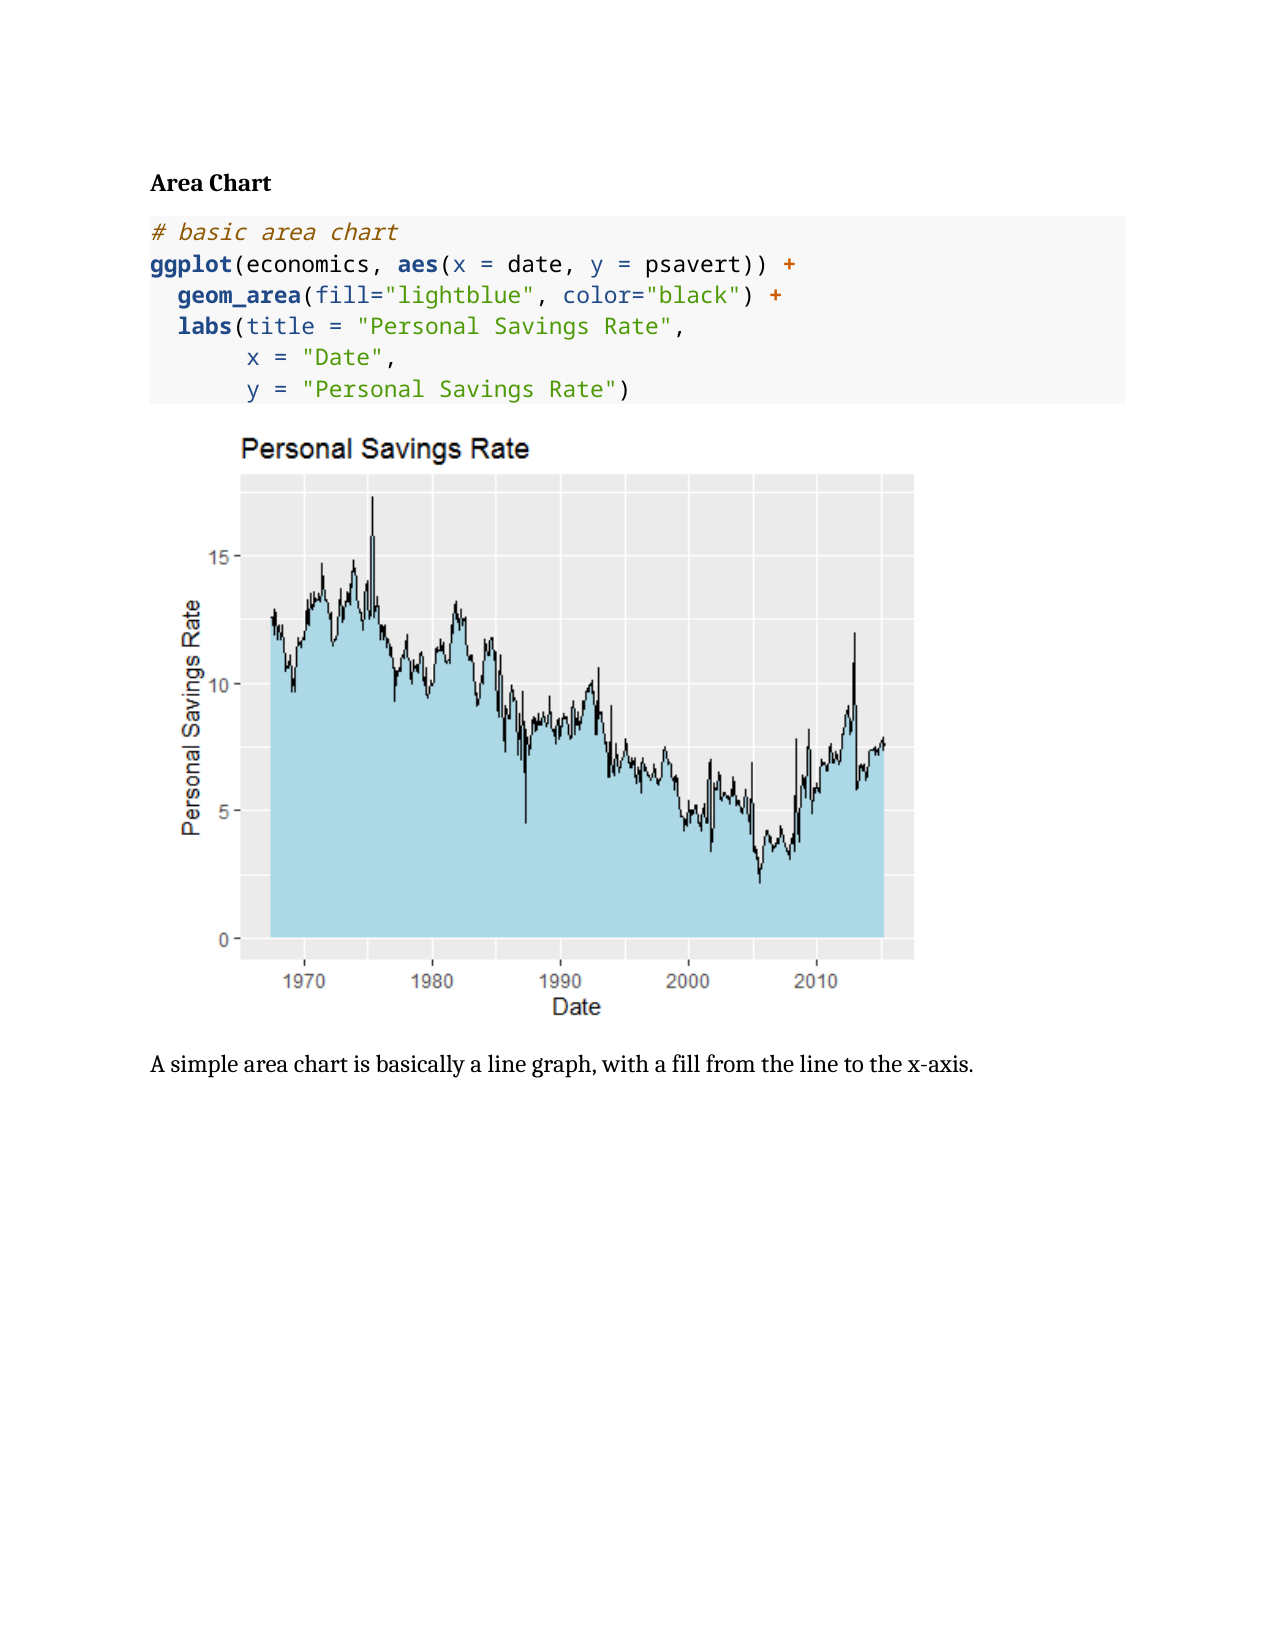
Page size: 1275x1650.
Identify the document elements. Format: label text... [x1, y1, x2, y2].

text Area Chart [150, 169, 1125, 197]
text A simple area chart is basically a line graph, with a fill from the line to the x-axis. [150, 1050, 1125, 1078]
picture [168, 424, 927, 1031]
text # basic area chart ggplot(economics, aes(x = date, y = psavert)) + geom_area(fill="lightblue", color="black") + labs(title = "Personal Savings Rate", x = "Date", y = "Personal Savings Rate") [150, 216, 1125, 404]
